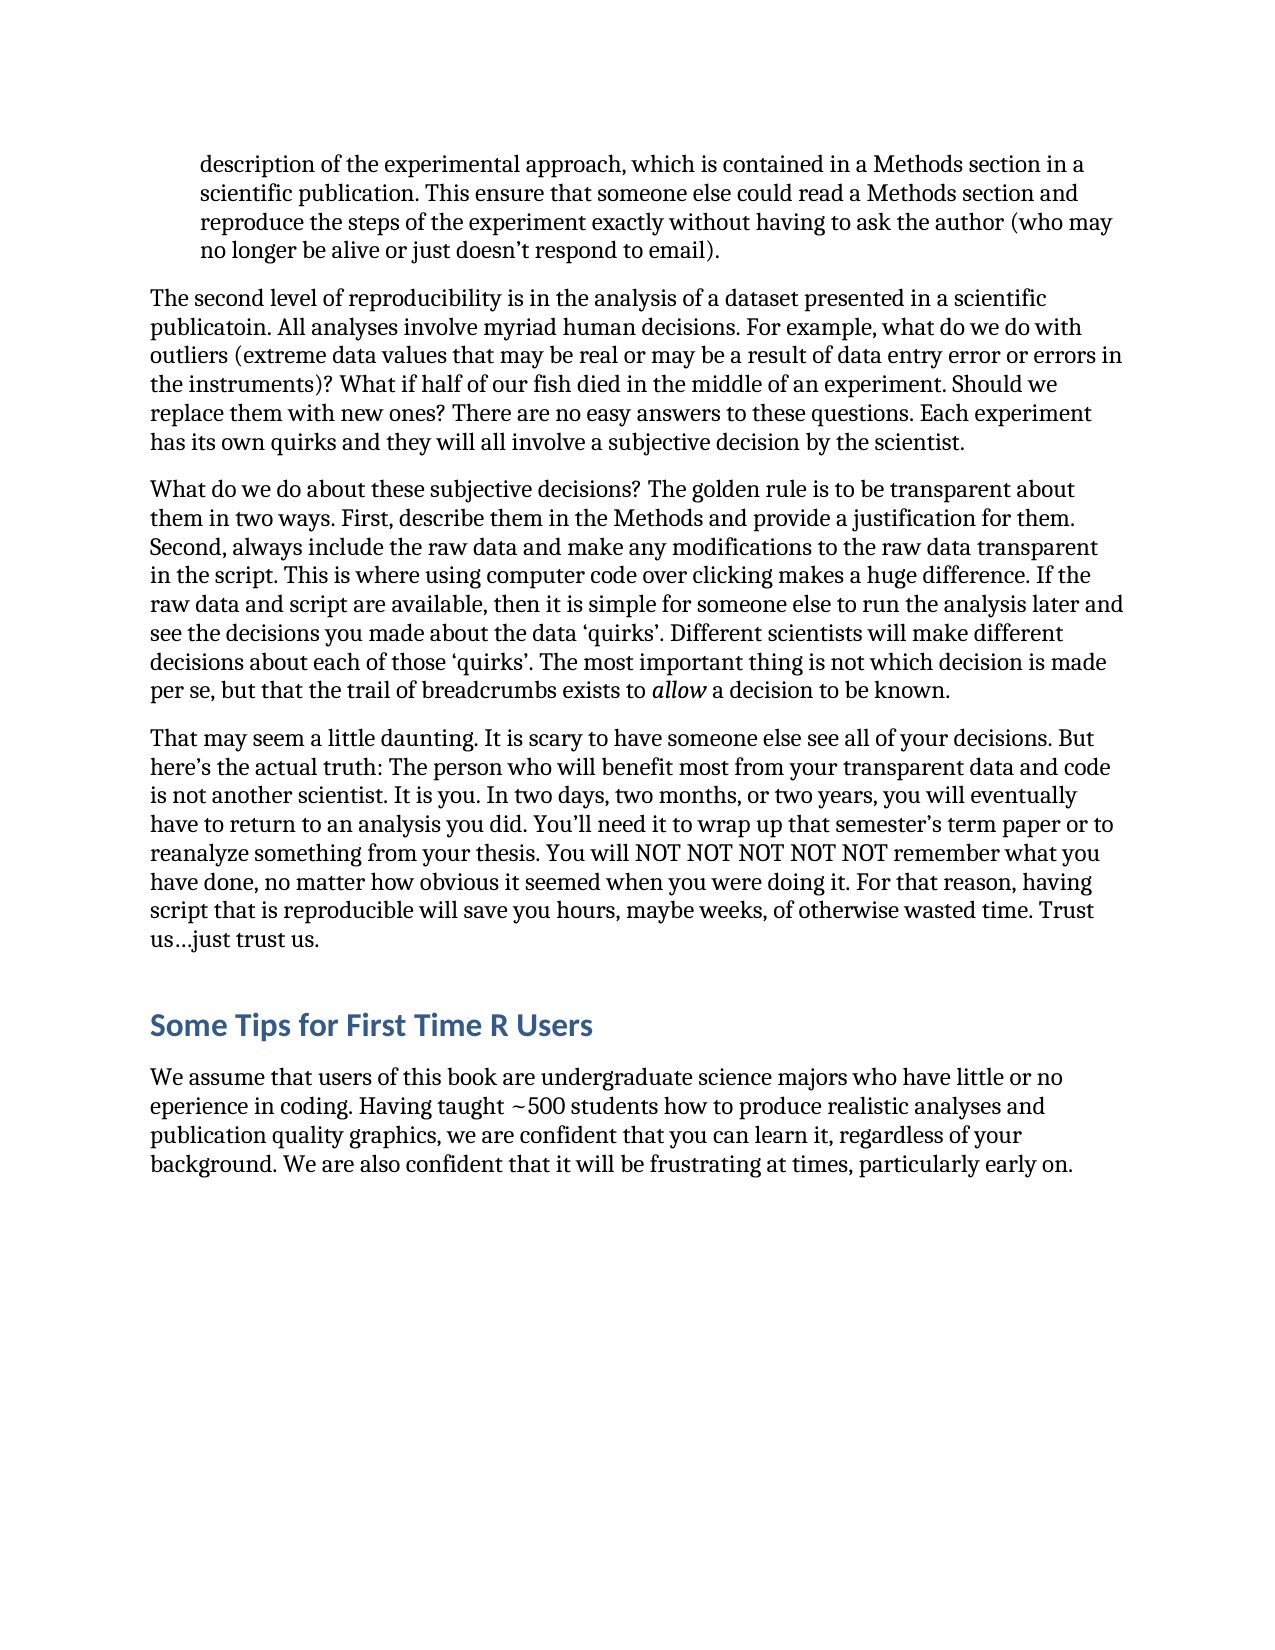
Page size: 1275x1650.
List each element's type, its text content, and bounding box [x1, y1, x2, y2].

text That may seem a little daunting. It is scary to have someone else see all of your decisions. But here’s the actual truth: The person who will benefit most from your transparent data and code is not another scientist. It is you. In two days, two months, or two years, you will eventually have to return to an analysis you did. You’ll need it to wrap up that semester’s term paper or to reanalyze something from your thesis. You will NOT NOT NOT NOT NOT remember what you have done, no matter how obvious it seemed when you were doing it. For that reason, having script that is reproducible will save you hours, maybe weeks, of otherwise wasted time. Trust us…just trust us. [150, 724, 1125, 954]
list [150, 150, 1125, 265]
text We assume that users of this book are undergraduate science majors who have little or no eperience in coding. Having taught ~500 students how to produce realistic analyses and publication quality graphics, we are confident that you can learn it, regardless of your background. We are also confident that it will be frustrating at times, particularly early on. [150, 1063, 1125, 1178]
text The second level of reproducibility is in the analysis of a dataset presented in a scientific publicatoin. All analyses involve myriad human decisions. For example, what do we do with outliers (extreme data values that may be real or may be a result of data entry error or errors in the instruments)? What if half of our fish died in the middle of an experiment. Should we replace them with new ones? There are no easy answers to these questions. Each experiment has its own quirks and they will all involve a subjective decision by the scientist. [150, 284, 1125, 456]
text What do we do about these subjective decisions? The golden rule is to be transparent about them in two ways. First, describe them in the Methods and provide a justification for them. Second, always include the raw data and make any modifications to the raw data transparent in the script. This is where using computer code over clicking makes a huge difference. If the raw data and script are available, then it is simple for someone else to run the analysis later and see the decisions you made about the data ‘quirks’. Different scientists will make different decisions about each of those ‘quirks’. The most important thing is not which decision is made per se, but that the trail of breadcrumbs exists to allow a decision to be known. [150, 475, 1125, 705]
subtitle Some Tips for First Time R Users [150, 1004, 1125, 1044]
